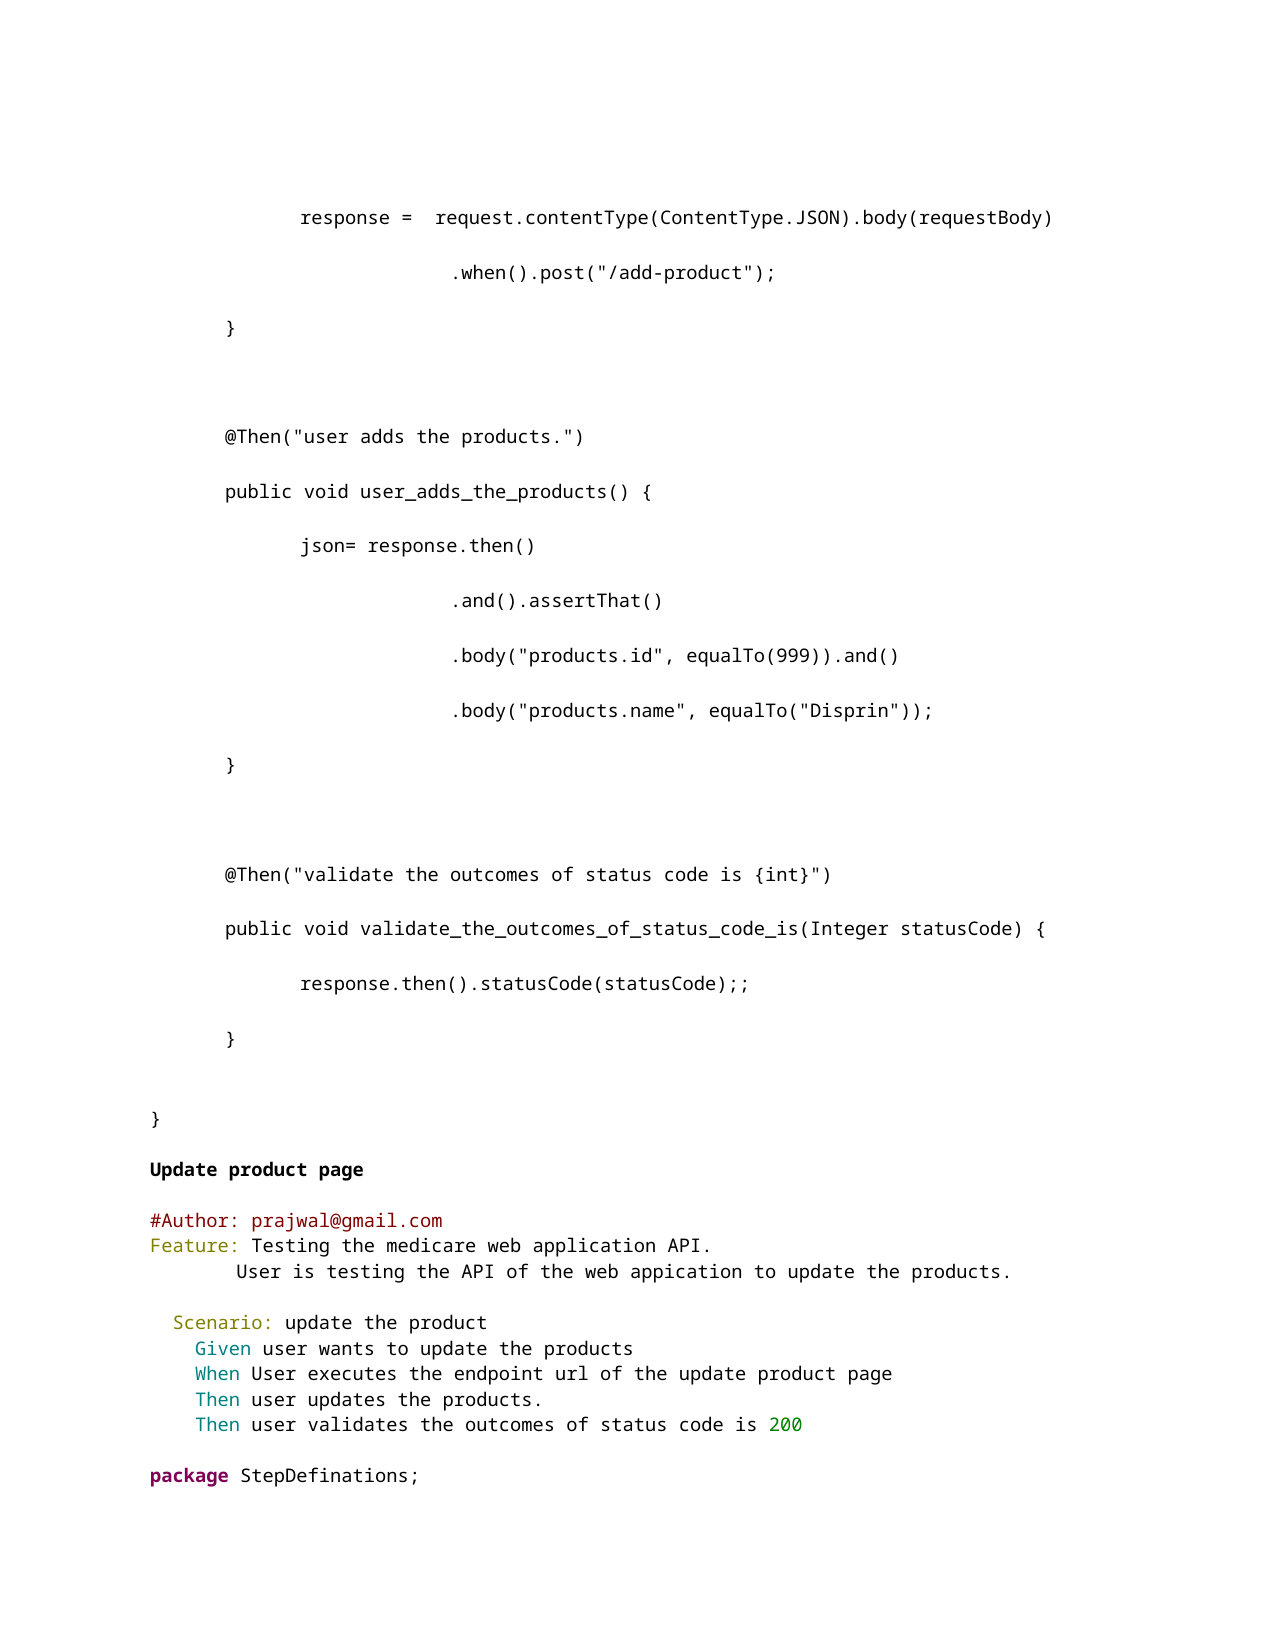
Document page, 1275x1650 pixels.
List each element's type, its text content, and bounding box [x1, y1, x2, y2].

text User is testing the API of the web appication to update the products. [150, 1258, 1125, 1284]
text json= response.then() [150, 533, 1125, 558]
text @Then("validate the outcomes of status code is {int}") [150, 861, 1125, 886]
text response.then().statusCode(statusCode);; [150, 970, 1125, 996]
text Given user wants to update the products [150, 1335, 1125, 1360]
text @Then("user adds the products.") [150, 423, 1125, 449]
text Update product page [150, 1156, 1125, 1182]
text Scenario: update the product [150, 1309, 1125, 1335]
text Then user validates the outcomes of status code is 200 [150, 1411, 1125, 1437]
text Then user updates the products. [150, 1386, 1125, 1411]
text public void validate_the_outcomes_of_status_code_is(Integer statusCode) { [150, 916, 1125, 941]
text } [150, 1025, 1125, 1051]
text } [150, 752, 1125, 777]
text When User executes the endpoint url of the update product page [150, 1360, 1125, 1386]
text response = request.contentType(ContentType.JSON).body(requestBody) [150, 205, 1125, 230]
text } [150, 1105, 1125, 1131]
text .and().assertThat() [150, 587, 1125, 613]
text .body("products.name", equalTo("Disprin")); [150, 697, 1125, 722]
text package StepDefinations; [150, 1462, 1125, 1488]
text .body("products.id", equalTo(999)).and() [150, 642, 1125, 668]
text .when().post("/add-product"); [150, 259, 1125, 285]
text } [150, 314, 1125, 339]
text public void user_adds_the_products() { [150, 478, 1125, 504]
text Feature: Testing the medicare web application API. [150, 1233, 1125, 1258]
text #Author: prajwal@gmail.com [150, 1207, 1125, 1233]
